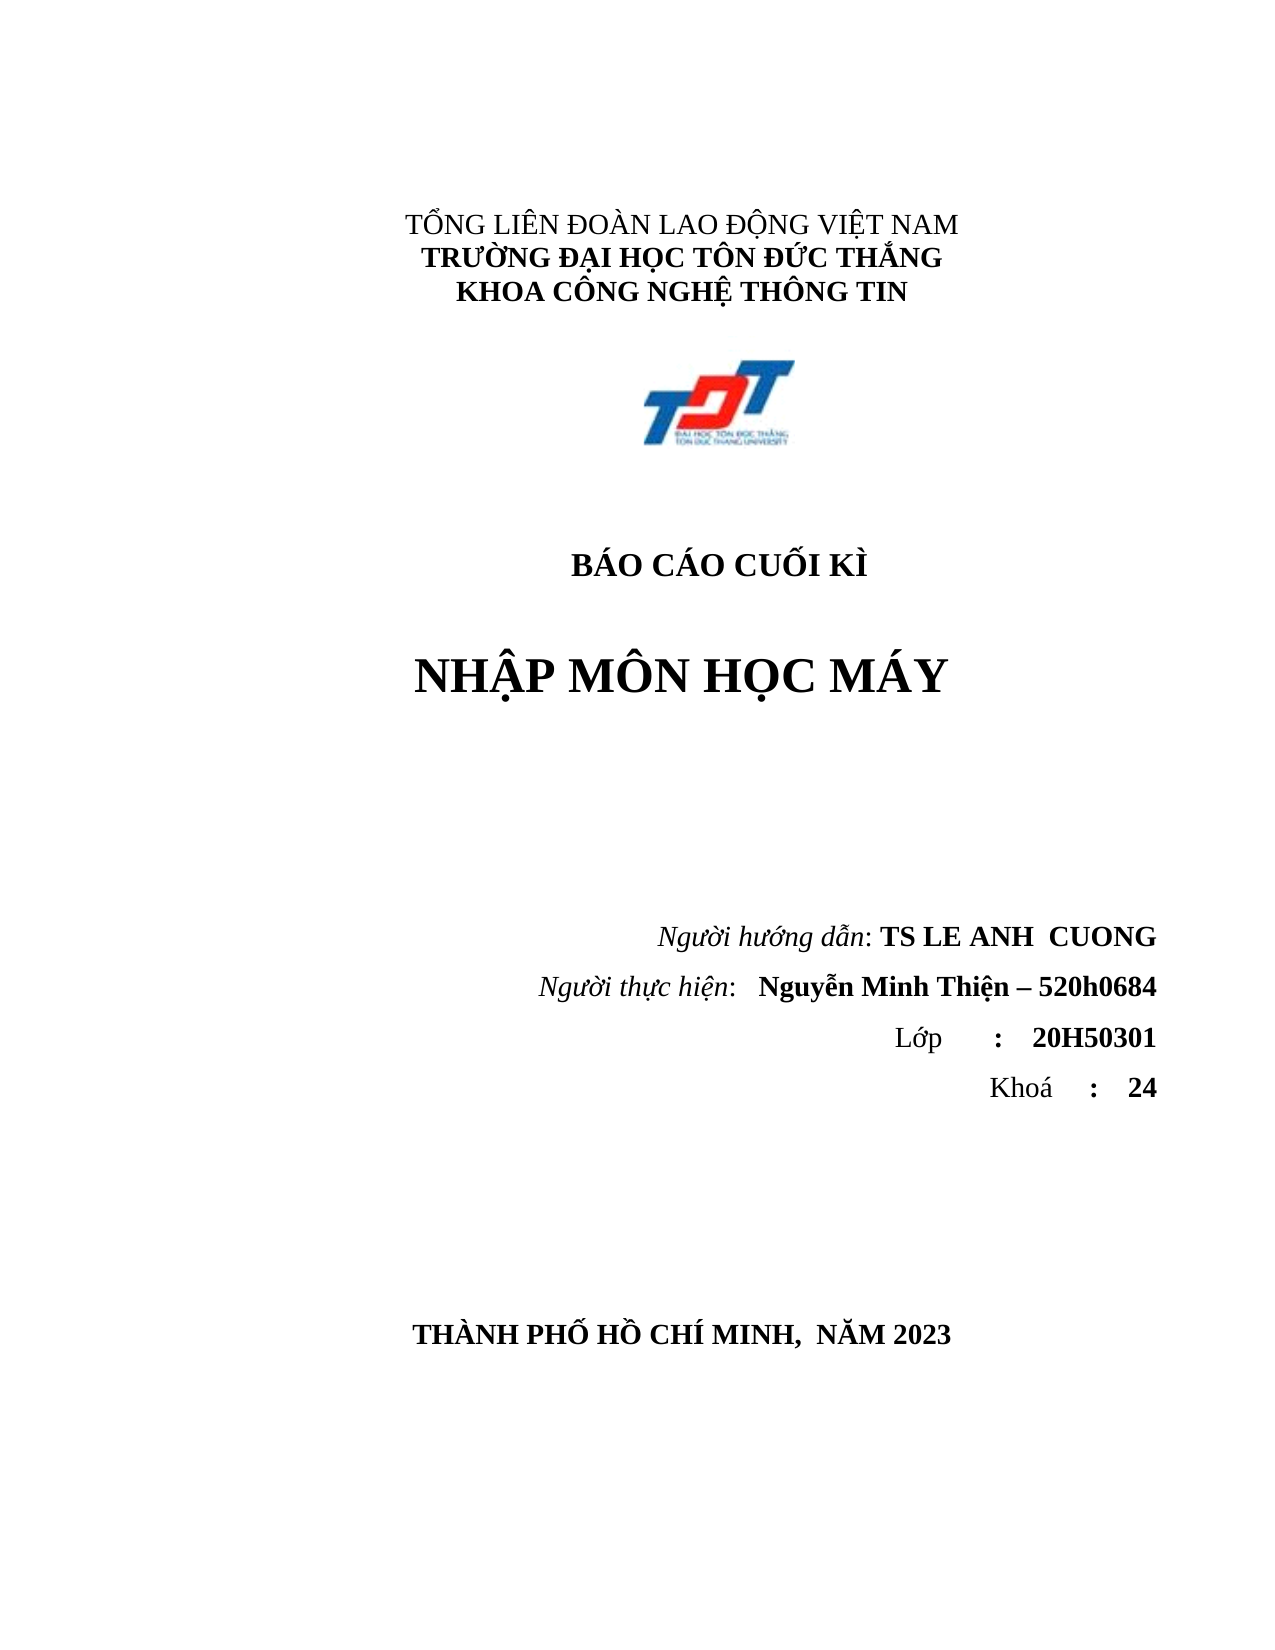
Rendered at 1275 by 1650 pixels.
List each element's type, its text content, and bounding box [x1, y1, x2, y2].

text THÀNH PHỐ HỒ CHÍ MINH, NĂM 2023 [207, 1317, 1157, 1350]
text NHẬP MÔN HỌC MÁY [207, 646, 1157, 703]
text TRƯỜNG ĐẠI HỌC TÔN ĐỨC THẮNG [207, 240, 1157, 274]
picture [643, 336, 795, 479]
text Người hướng dẫn: TS LE ANH CUONG [207, 919, 1157, 953]
text Người thực hiện: Nguyễn Minh Thiện – 520h0684 [207, 969, 1157, 1003]
text KHOA CÔNG NGHỆ THÔNG TIN [207, 274, 1157, 307]
text TỔNG LIÊN ĐOÀN LAO ĐỘNG VIỆT NAM [207, 207, 1157, 240]
text Lớp : 20H50301 [207, 1020, 1157, 1053]
text Khoá : 24 [207, 1070, 1157, 1104]
text BÁO CÁO CUỐI KÌ [207, 545, 1157, 584]
